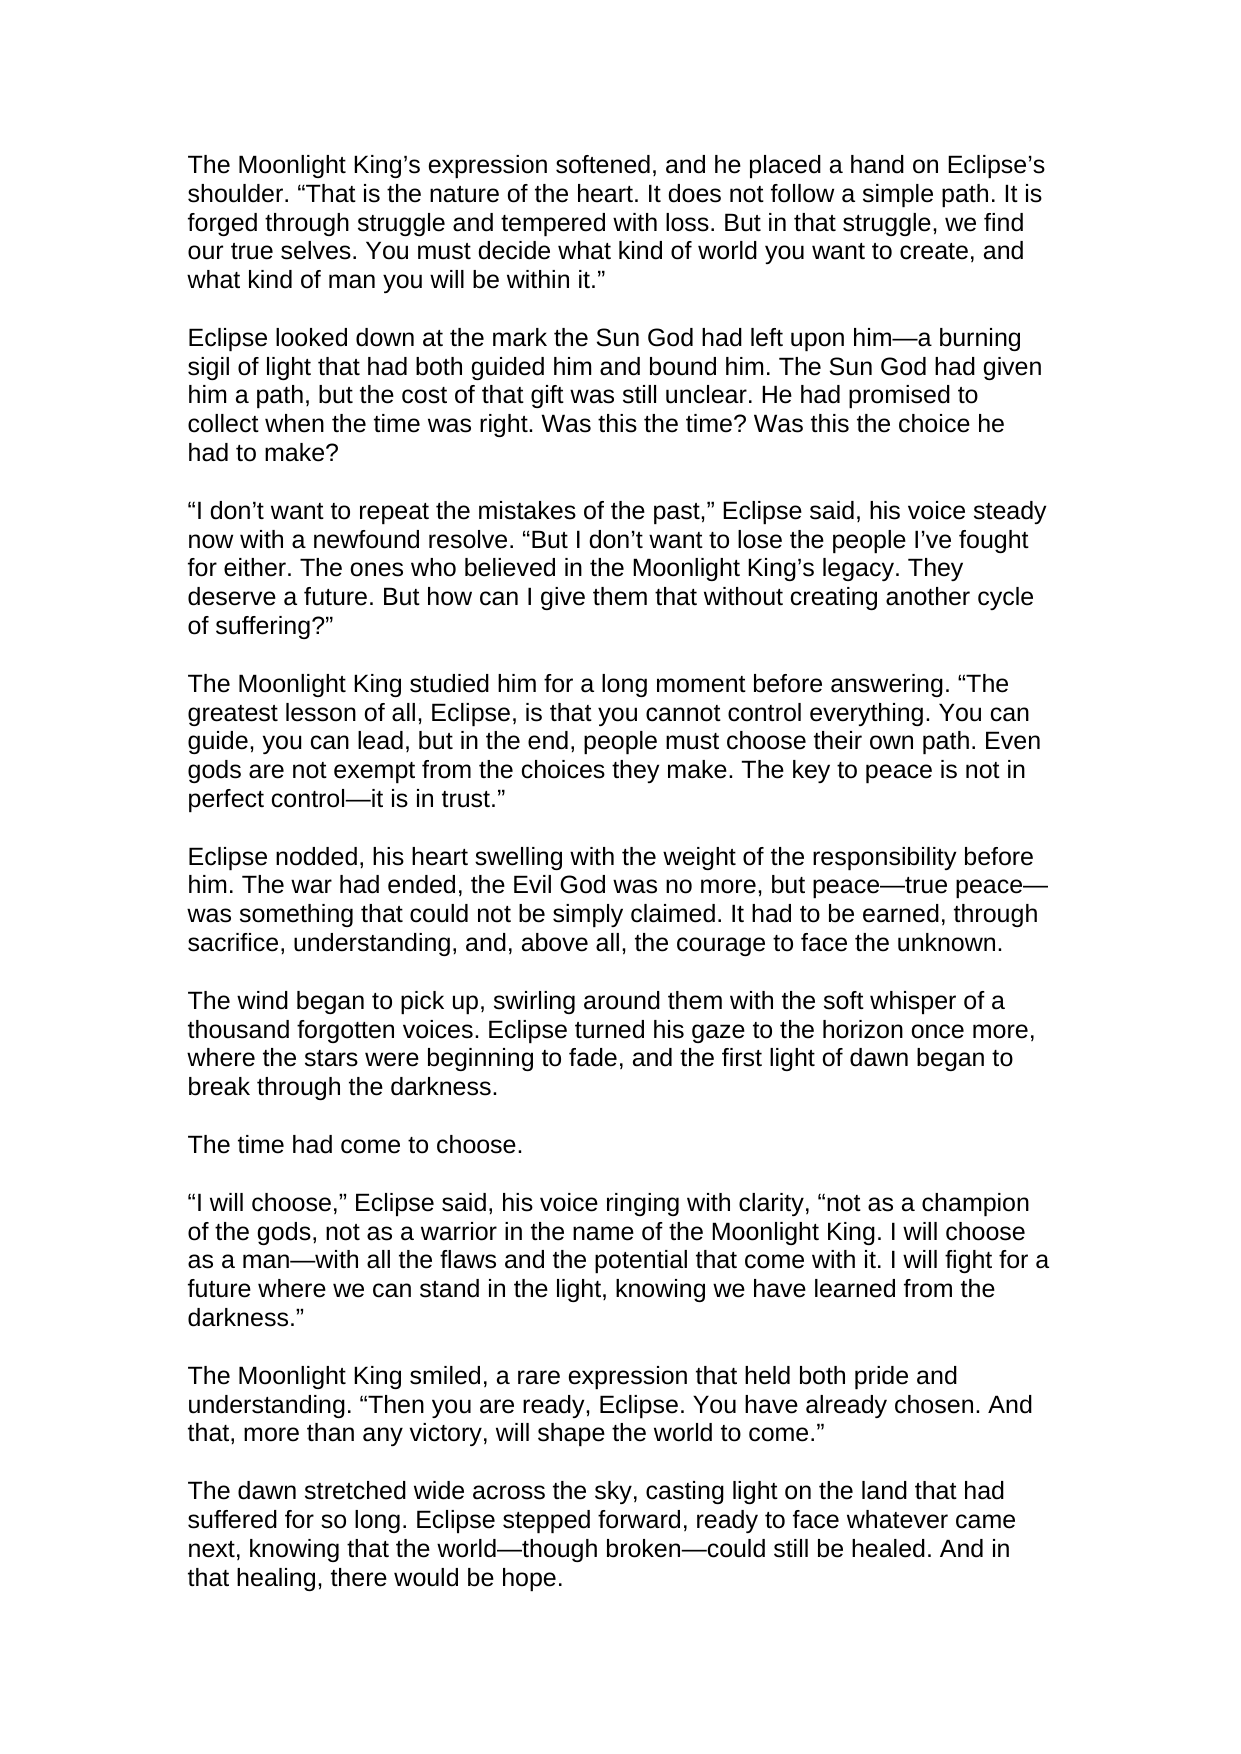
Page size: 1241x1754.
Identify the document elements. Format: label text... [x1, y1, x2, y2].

text Eclipse nodded, his heart swelling with the weight of the responsibility before him. The war had ended, the Evil God was no more, but peace—true peace—was something that could not be simply claimed. It had to be earned, through sacrifice, understanding, and, above all, the courage to face the unknown. [187, 842, 1053, 957]
text “I don’t want to repeat the mistakes of the past,” Eclipse said, his voice steady now with a newfound resolve. “But I don’t want to lose the people I’ve fought for either. The ones who believed in the Moonlight King’s legacy. They deserve a future. But how can I give them that without creating another cycle of suffering?” [187, 496, 1053, 639]
text The wind began to pick up, swirling around them with the soft whisper of a thousand forgotten voices. Eclipse turned his gaze to the horizon once more, where the stars were beginning to fade, and the first light of dawn began to break through the darkness. [187, 986, 1053, 1101]
text The Moonlight King smiled, a rare expression that held both pride and understanding. “Then you are ready, Eclipse. You have already chosen. And that, more than any victory, will shape the world to come.” [187, 1361, 1053, 1447]
text The time had come to choose. [187, 1130, 1053, 1159]
text The dawn stretched wide across the sky, casting light on the land that had suffered for so long. Eclipse stepped forward, ready to face whatever came next, knowing that the world—though broken—could still be healed. And in that healing, there would be hope. [187, 1476, 1053, 1591]
text Eclipse looked down at the mark the Sun God had left upon him—a burning sigil of light that had both guided him and bound him. The Sun God had given him a path, but the cost of that gift was still unclear. He had promised to collect when the time was right. Was this the time? Was this the choice he had to make? [187, 323, 1053, 467]
text The Moonlight King studied him for a long moment before answering. “The greatest lesson of all, Eclipse, is that you cannot control everything. You can guide, you can lead, but in the end, people must choose their own path. Even gods are not exempt from the choices they make. The key to peace is not in perfect control—it is in trust.” [187, 669, 1053, 812]
text “I will choose,” Eclipse said, his voice ringing with clarity, “not as a champion of the gods, not as a warrior in the name of the Moonlight King. I will choose as a man—with all the flaws and the potential that come with it. I will fight for a future where we can stand in the light, knowing we have learned from the darkness.” [187, 1188, 1053, 1332]
text The Moonlight King’s expression softened, and he placed a hand on Eclipse’s shoulder. “That is the nature of the heart. It does not follow a simple path. It is forged through struggle and tempered with loss. But in that struggle, we find our true selves. You must decide what kind of world you want to create, and what kind of man you will be within it.” [187, 150, 1053, 294]
